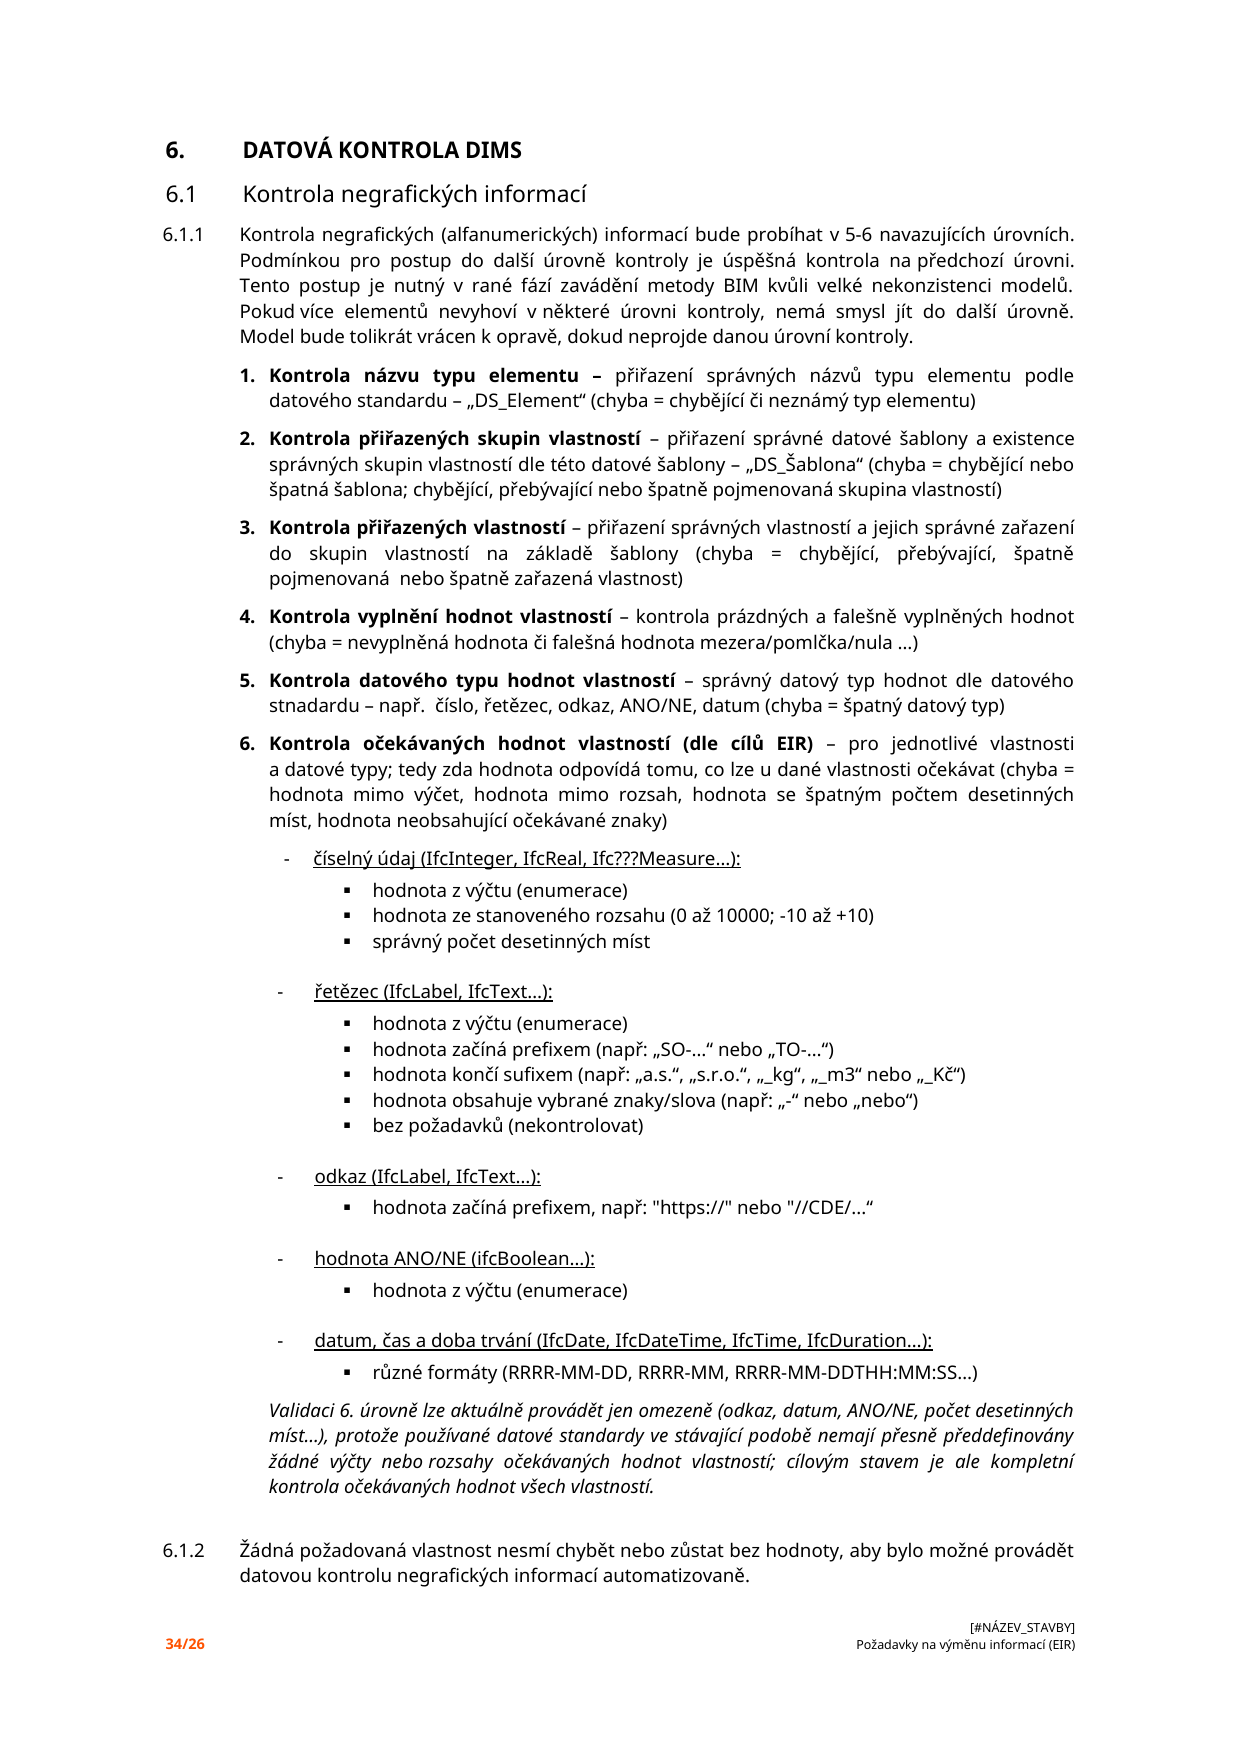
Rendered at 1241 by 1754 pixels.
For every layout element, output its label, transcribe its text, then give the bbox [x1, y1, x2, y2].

list hodnota začíná prefixem (např: „SO-…“ nebo „TO-…“) [343, 1036, 1075, 1061]
list řetězec (IfcLabel, IfcText…): [277, 978, 1075, 1004]
list hodnota z výčtu (enumerace) [343, 1010, 1075, 1036]
list 4. Kontrola vyplnění hodnot vlastností – kontrola prázdných a falešně vyplněných hodnot (chyba = nevyplněná hodnota či falešná hodnota mezera/pomlčka/nula …) [239, 603, 1075, 654]
text Datová kontrola DiMS [165, 134, 1075, 166]
text Žádná požadovaná vlastnost nesmí chybět nebo zůstat bez hodnoty, aby bylo možné provádět datovou kontrolu negrafických informací automatizovaně. [162, 1537, 1075, 1588]
list hodnota začíná prefixem, např: "https://" nebo "//CDE/...“ [343, 1195, 1075, 1220]
list 6. Kontrola očekávaných hodnot vlastností (dle cílů EIR) – pro jednotlivé vlastnosti a datové typy; tedy zda hodnota odpovídá tomu, co lze u dané vlastnosti očekávat (chyba = hodnota mimo výčet, hodnota mimo rozsah, hodnota se špatným počtem desetinných míst, hodnota neobsahující očekávané znaky) [239, 731, 1075, 833]
list hodnota z výčtu (enumerace) [343, 877, 1075, 902]
list bez požadavků (nekontrolovat) [343, 1112, 1075, 1138]
list odkaz (IfcLabel, IfcText…): [277, 1163, 1075, 1188]
list 5. Kontrola datového typu hodnot vlastností – správný datový typ hodnot dle datového stnadardu – např. číslo, řetězec, odkaz, ANO/NE, datum (chyba = špatný datový typ) [239, 667, 1075, 718]
text Kontrola negrafických (alfanumerických) informací bude probíhat v 5-6 navazujících úrovních. Podmínkou pro postup do další úrovně kontroly je úspěšná kontrola na předchozí úrovni. Tento postup je nutný v rané fází zavádění metody BIM kvůli velké nekonzistenci modelů. Pokud více elementů nevyhoví v některé úrovni kontroly, nemá smysl jít do další úrovně. Model bude tolikrát vrácen k opravě, dokud neprojde danou úrovní kontroly. [162, 222, 1075, 349]
list hodnota ze stanoveného rozsahu (0 až 10000; -10 až +10) [343, 902, 1075, 928]
list hodnota končí sufixem (např: „a.s.“, „s.r.o.“, „_kg“, „_m3“ nebo „_Kč“) [343, 1061, 1075, 1087]
list datum, čas a doba trvání (IfcDate, IfcDateTime, IfcTime, IfcDuration…): [277, 1327, 1075, 1353]
list hodnota obsahuje vybrané znaky/slova (např: „-“ nebo „nebo“) [343, 1087, 1075, 1112]
list 3. Kontrola přiřazených vlastností – přiřazení správných vlastností a jejich správné zařazení do skupin vlastností na základě šablony (chyba = chybějící, přebývající, špatně pojmenovaná nebo špatně zařazená vlastnost) [239, 514, 1075, 591]
list 1. Kontrola názvu typu elementu – přiřazení správných názvů typu elementu podle datového standardu – „DS_Element“ (chyba = chybějící či neznámý typ elementu) [239, 362, 1075, 413]
list číselný údaj (IfcInteger, IfcReal, Ifc???Measure…): [283, 845, 1075, 871]
list 2. Kontrola přiřazených skupin vlastností – přiřazení správné datové šablony a existence správných skupin vlastností dle této datové šablony – „DS_Šablona“ (chyba = chybějící nebo špatná šablona; chybějící, přebývající nebo špatně pojmenovaná skupina vlastností) [239, 425, 1075, 502]
list Validaci 6. úrovně lze aktuálně provádět jen omezeně (odkaz, datum, ANO/NE, počet desetinných míst…), protože používané datové standardy ve stávající podobě nemají přesně předdefinovány žádné výčty nebo rozsahy očekávaných hodnot vlastností; cílovým stavem je ale kompletní kontrola očekávaných hodnot všech vlastností. [269, 1397, 1075, 1499]
text Kontrola negrafických informací [165, 178, 1075, 209]
list hodnota z výčtu (enumerace) [343, 1277, 1075, 1302]
list různé formáty (RRRR-MM-DD, RRRR-MM, RRRR-MM-DDTHH:MM:SS…) [343, 1359, 1075, 1385]
list hodnota ANO/NE (ifcBoolean…): [277, 1245, 1075, 1271]
list správný počet desetinných míst [343, 928, 1075, 953]
